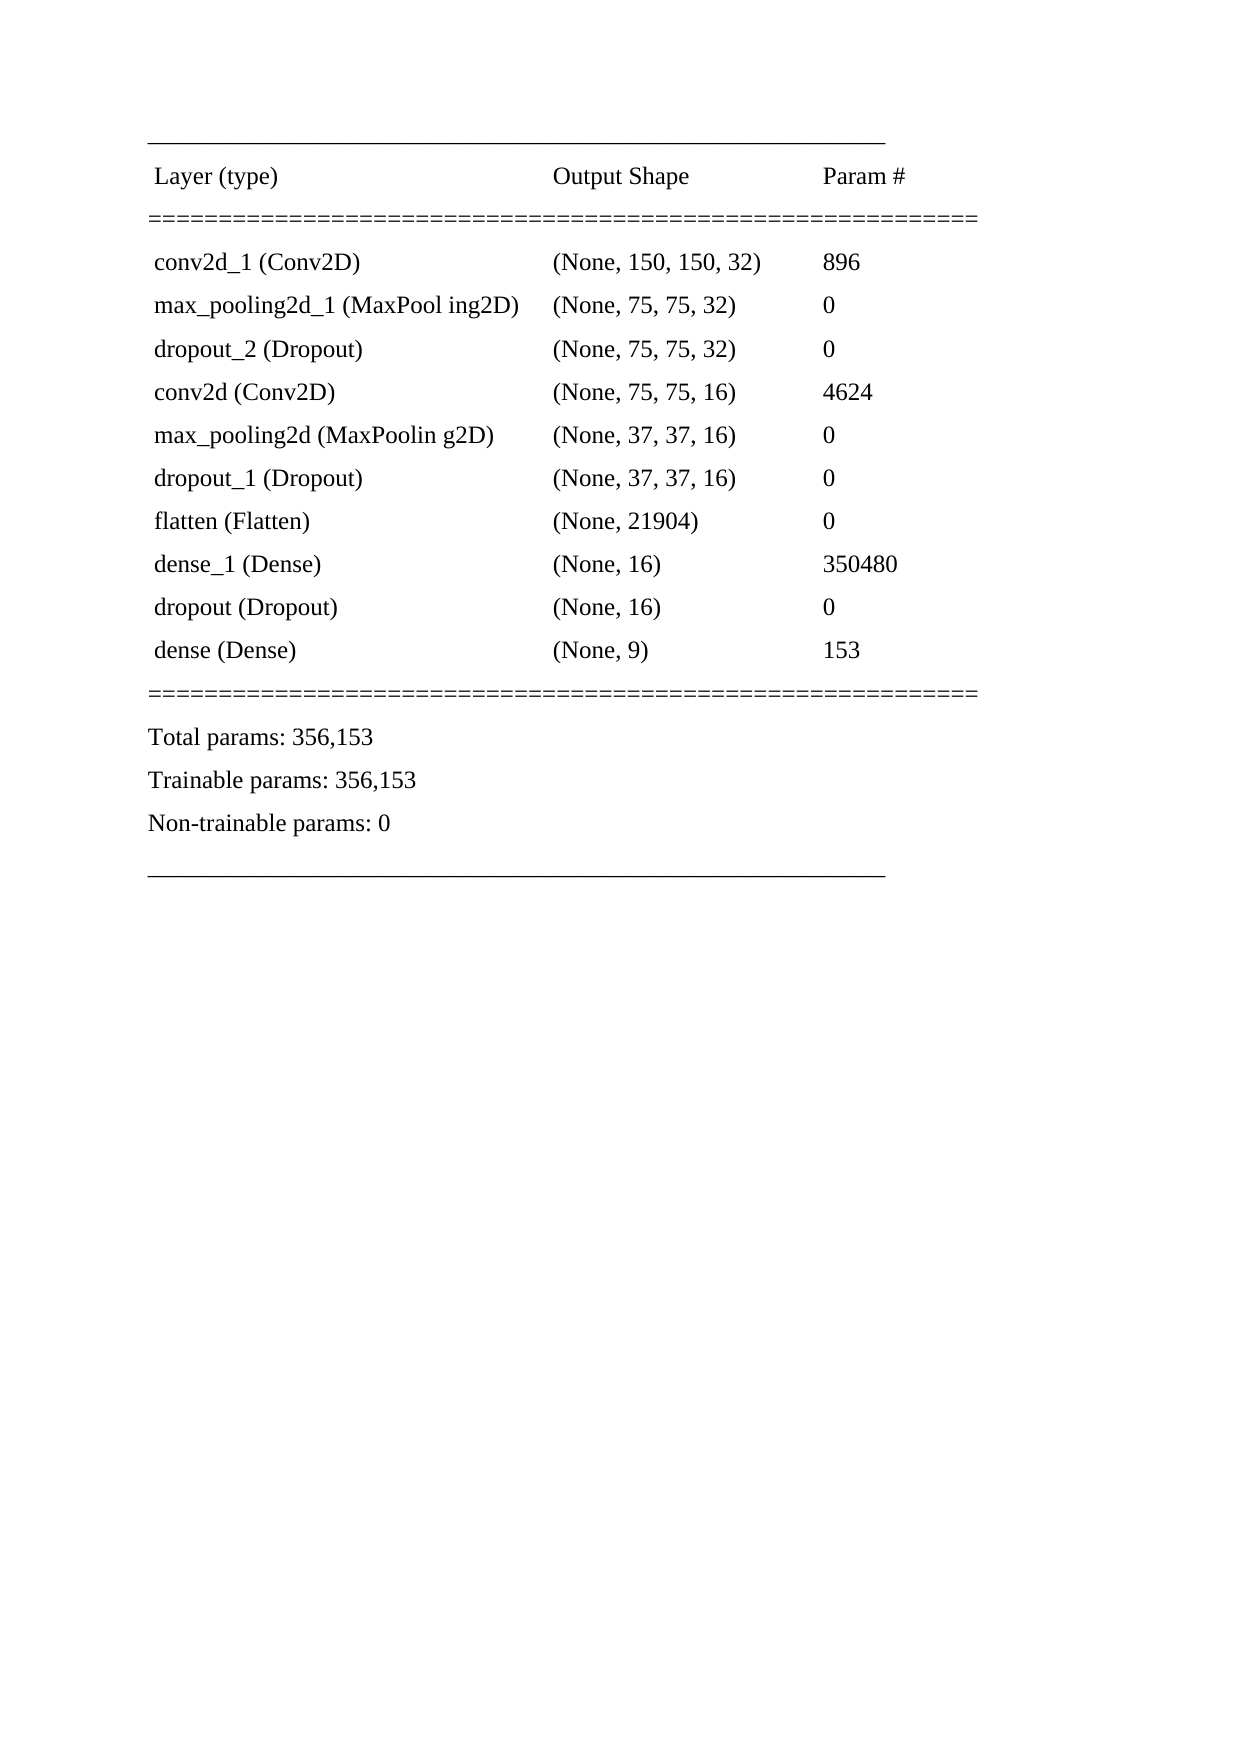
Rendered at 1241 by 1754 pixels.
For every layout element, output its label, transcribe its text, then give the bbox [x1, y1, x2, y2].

text dense_1 (Dense) (None, 16) 350480 [148, 549, 1122, 578]
text dropout (Dropout) (None, 16) 0 [148, 592, 1122, 621]
text conv2d_1 (Conv2D) (None, 150, 150, 32) 896 [148, 247, 1122, 276]
text max_pooling2d (MaxPoolin g2D) (None, 37, 37, 16) 0 [148, 420, 1122, 449]
text ___________________________________________________________ [148, 118, 1122, 147]
text dropout_2 (Dropout) (None, 75, 75, 32) 0 [148, 334, 1122, 362]
text max_pooling2d_1 (MaxPool ing2D) (None, 75, 75, 32) 0 [148, 291, 1122, 319]
text conv2d (Conv2D) (None, 75, 75, 16) 4624 [148, 377, 1122, 406]
text dropout_1 (Dropout) (None, 37, 37, 16) 0 [148, 463, 1122, 492]
text Layer (type) Output Shape Param # [148, 161, 1122, 190]
text Non-trainable params: 0 [148, 808, 1122, 837]
text Total params: 356,153 [148, 722, 1122, 751]
text =========================================================== [148, 204, 1122, 233]
text ___________________________________________________________ [148, 851, 1122, 880]
text =========================================================== [148, 679, 1122, 707]
text Trainable params: 356,153 [148, 765, 1122, 794]
text flatten (Flatten) (None, 21904) 0 [148, 506, 1122, 535]
text dense (Dense) (None, 9) 153 [148, 636, 1122, 664]
